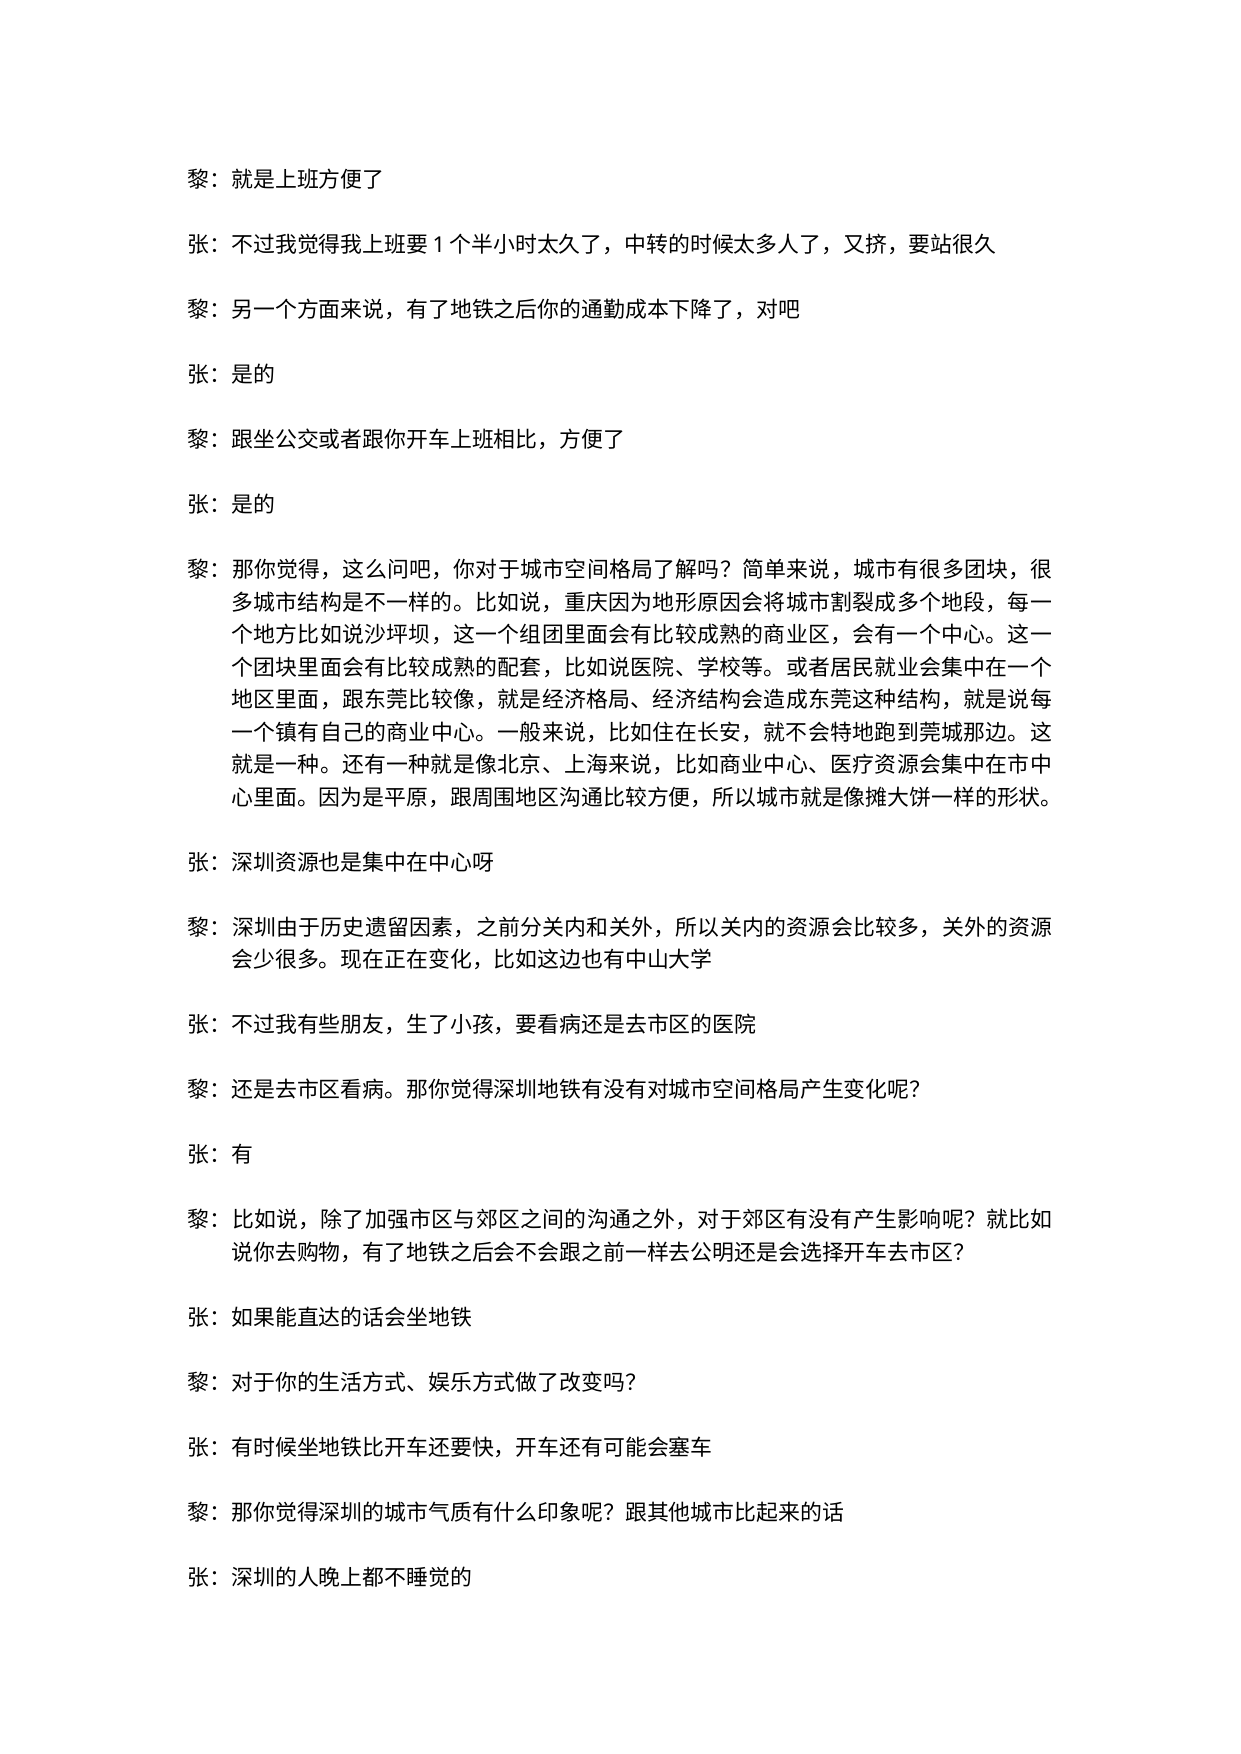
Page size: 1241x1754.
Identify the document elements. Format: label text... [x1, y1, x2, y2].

text 张：是的 [187, 487, 1053, 519]
text 黎：对于你的生活方式、娱乐方式做了改变吗？ [187, 1364, 1053, 1397]
text 张：深圳的人晚上都不睡觉的 [187, 1559, 1053, 1592]
text 黎：另一个方面来说，有了地铁之后你的通勤成本下降了，对吧 [187, 292, 1053, 324]
text 黎：那你觉得，这么问吧，你对于城市空间格局了解吗？简单来说，城市有很多团块，很多城市结构是不一样的。比如说，重庆因为地形原因会将城市割裂成多个地段，每一个地方比如说沙坪坝，这一个组团里面会有比较成熟的商业区，会有一个中心。这一个团块里面会有比较成熟的配套，比如说医院、学校等。或者居民就业会集中在一个地区里面，跟东莞比较像，就是经济格局、经济结构会造成东莞这种结构，就是说每一个镇有自己的商业中心。一般来说，比如住在长安，就不会特地跑到莞城那边。这就是一种。还有一种就是像北京、上海来说，比如商业中心、医疗资源会集中在市中心里面。因为是平原，跟周围地区沟通比较方便，所以城市就是像摊大饼一样的形状。 [187, 552, 1053, 812]
text 黎：就是上班方便了 [187, 162, 1053, 194]
text 张：不过我觉得我上班要1个半小时太久了，中转的时候太多人了，又挤，要站很久 [187, 227, 1053, 259]
text 张：深圳资源也是集中在中心呀 [187, 844, 1053, 877]
text 张：不过我有些朋友，生了小孩，要看病还是去市区的医院 [187, 1007, 1053, 1039]
text 黎：还是去市区看病。那你觉得深圳地铁有没有对城市空间格局产生变化呢？ [187, 1072, 1053, 1104]
text 张：如果能直达的话会坐地铁 [187, 1299, 1053, 1332]
text 黎：比如说，除了加强市区与郊区之间的沟通之外，对于郊区有没有产生影响呢？就比如说你去购物，有了地铁之后会不会跟之前一样去公明还是会选择开车去市区？ [187, 1202, 1053, 1267]
text 张：有 [187, 1137, 1053, 1169]
text 张：有时候坐地铁比开车还要快，开车还有可能会塞车 [187, 1429, 1053, 1462]
text 黎：那你觉得深圳的城市气质有什么印象呢？跟其他城市比起来的话 [187, 1494, 1053, 1527]
text 黎：跟坐公交或者跟你开车上班相比，方便了 [187, 422, 1053, 454]
text 黎：深圳由于历史遗留因素，之前分关内和关外，所以关内的资源会比较多，关外的资源会少很多。现在正在变化，比如这边也有中山大学 [187, 909, 1053, 974]
text 张：是的 [187, 357, 1053, 389]
